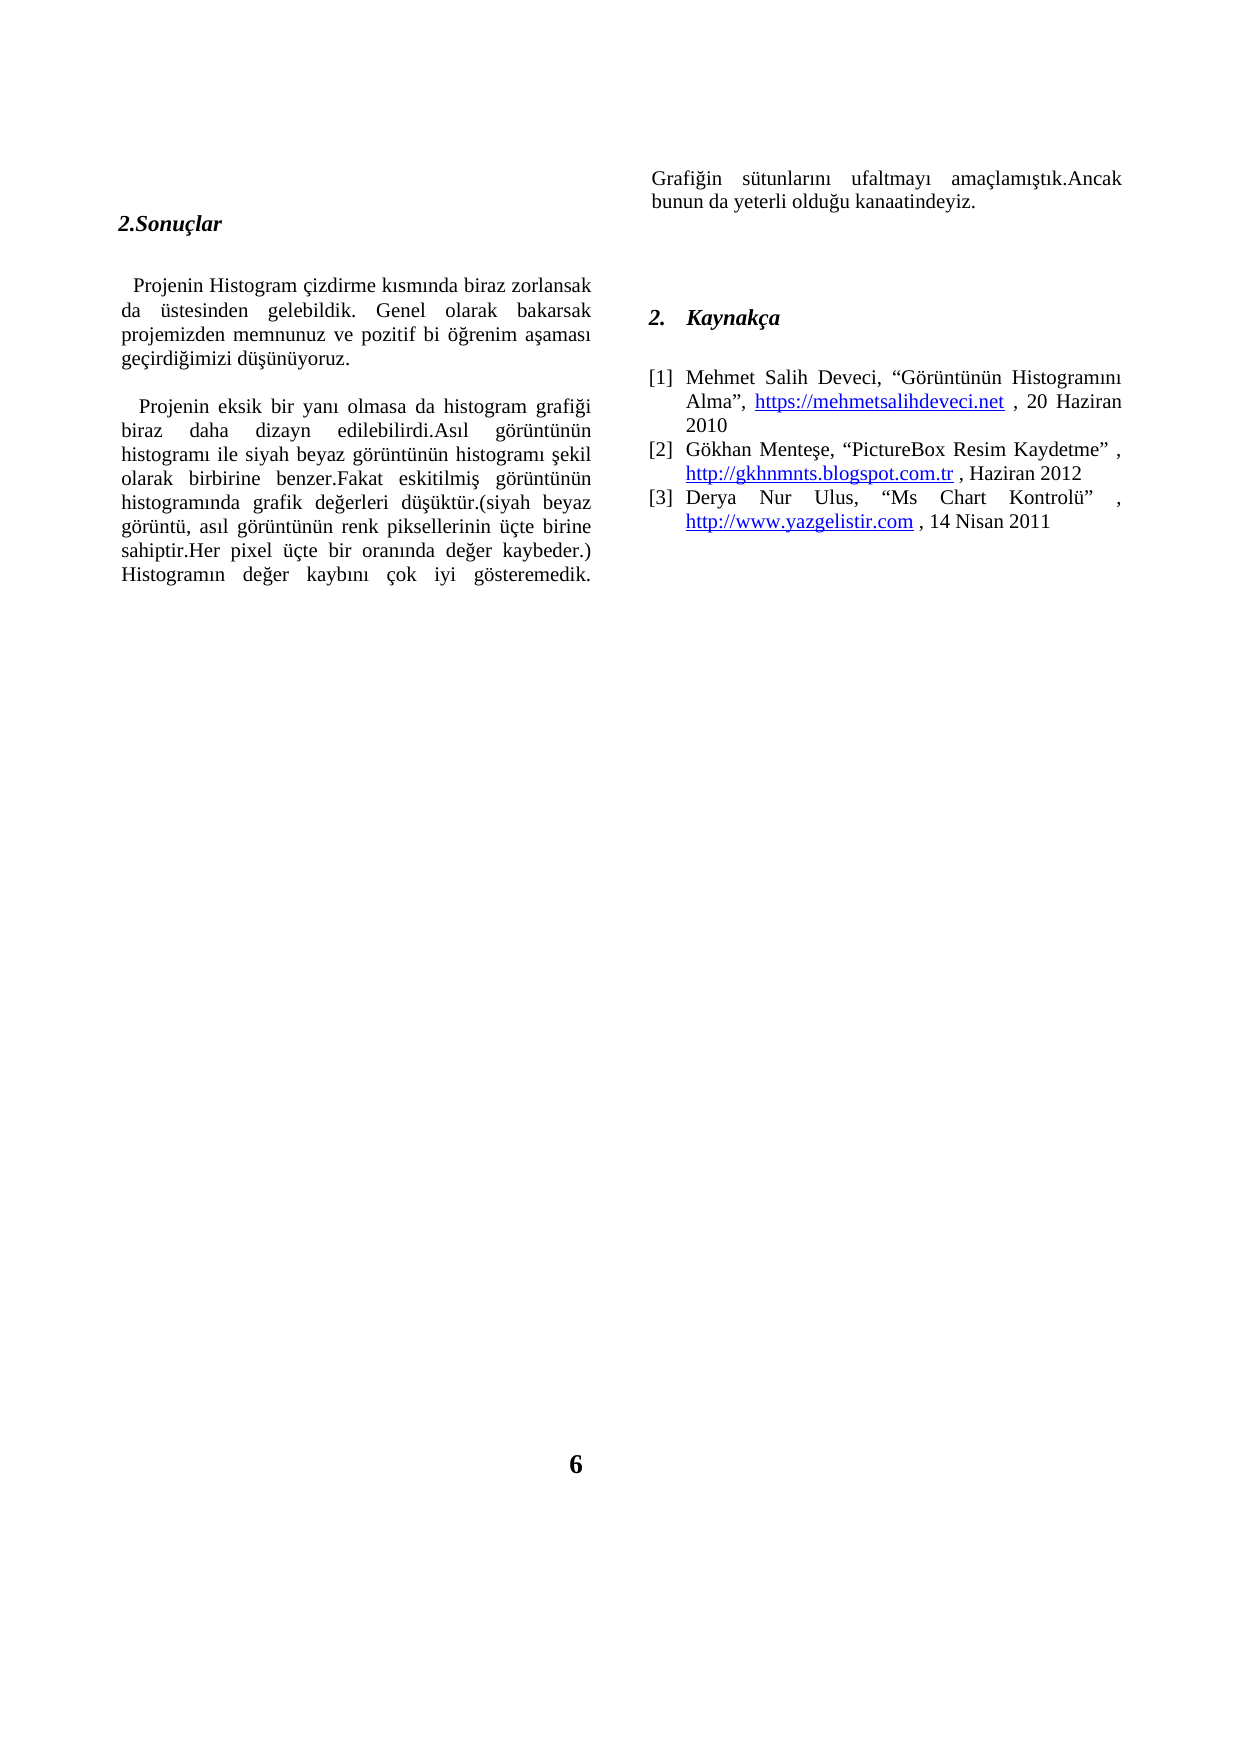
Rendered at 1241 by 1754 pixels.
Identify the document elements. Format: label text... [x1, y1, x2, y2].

subtitle 2.Sonuçlar [118, 211, 592, 237]
text Gökhan Menteşe, “PictureBox Resim Kaydetme” , http://gkhnmnts.blogspot.com.tr , Haziran 2012 [648, 437, 1122, 485]
text Derya Nur Ulus, “Ms Chart Kontrolü” , http://www.yazgelistir.com , 14 Nisan 2011 [648, 485, 1122, 533]
text Projenin Histogram çizdirme kısmında biraz zorlansak da üstesinden gelebildik. Genel olarak bakarsak projemizden memnunuz ve pozitif bi öğrenim aşaması geçirdiğimizi düşünüyoruz. [121, 273, 592, 370]
text Projenin eksik bir yanı olmasa da histogram grafiği biraz daha dizayn edilebilirdi.Asıl görüntünün histogramı ile siyah beyaz görüntünün histogramı şekil olarak birbirine benzer.Fakat eskitilmiş görüntünün histogramında grafik değerleri düşüktür.(siyah beyaz görüntü, asıl görüntünün renk piksellerinin üçte birine sahiptir.Her pixel üçte bir oranında değer kaybeder.) Histogramın değer kaybını çok iyi gösteremedik. Grafiğin sütunlarını ufaltmayı amaçlamıştık.Ancak bunun da yeterli olduğu kanaatindeyiz. [121, 394, 592, 586]
subtitle Kaynakça [648, 304, 1122, 331]
text Mehmet Salih Deveci, “Görüntünün Histogramını Alma”, https://mehmetsalihdeveci.net , 20 Haziran 2010 [648, 365, 1122, 437]
text 6 [118, 1448, 592, 1479]
